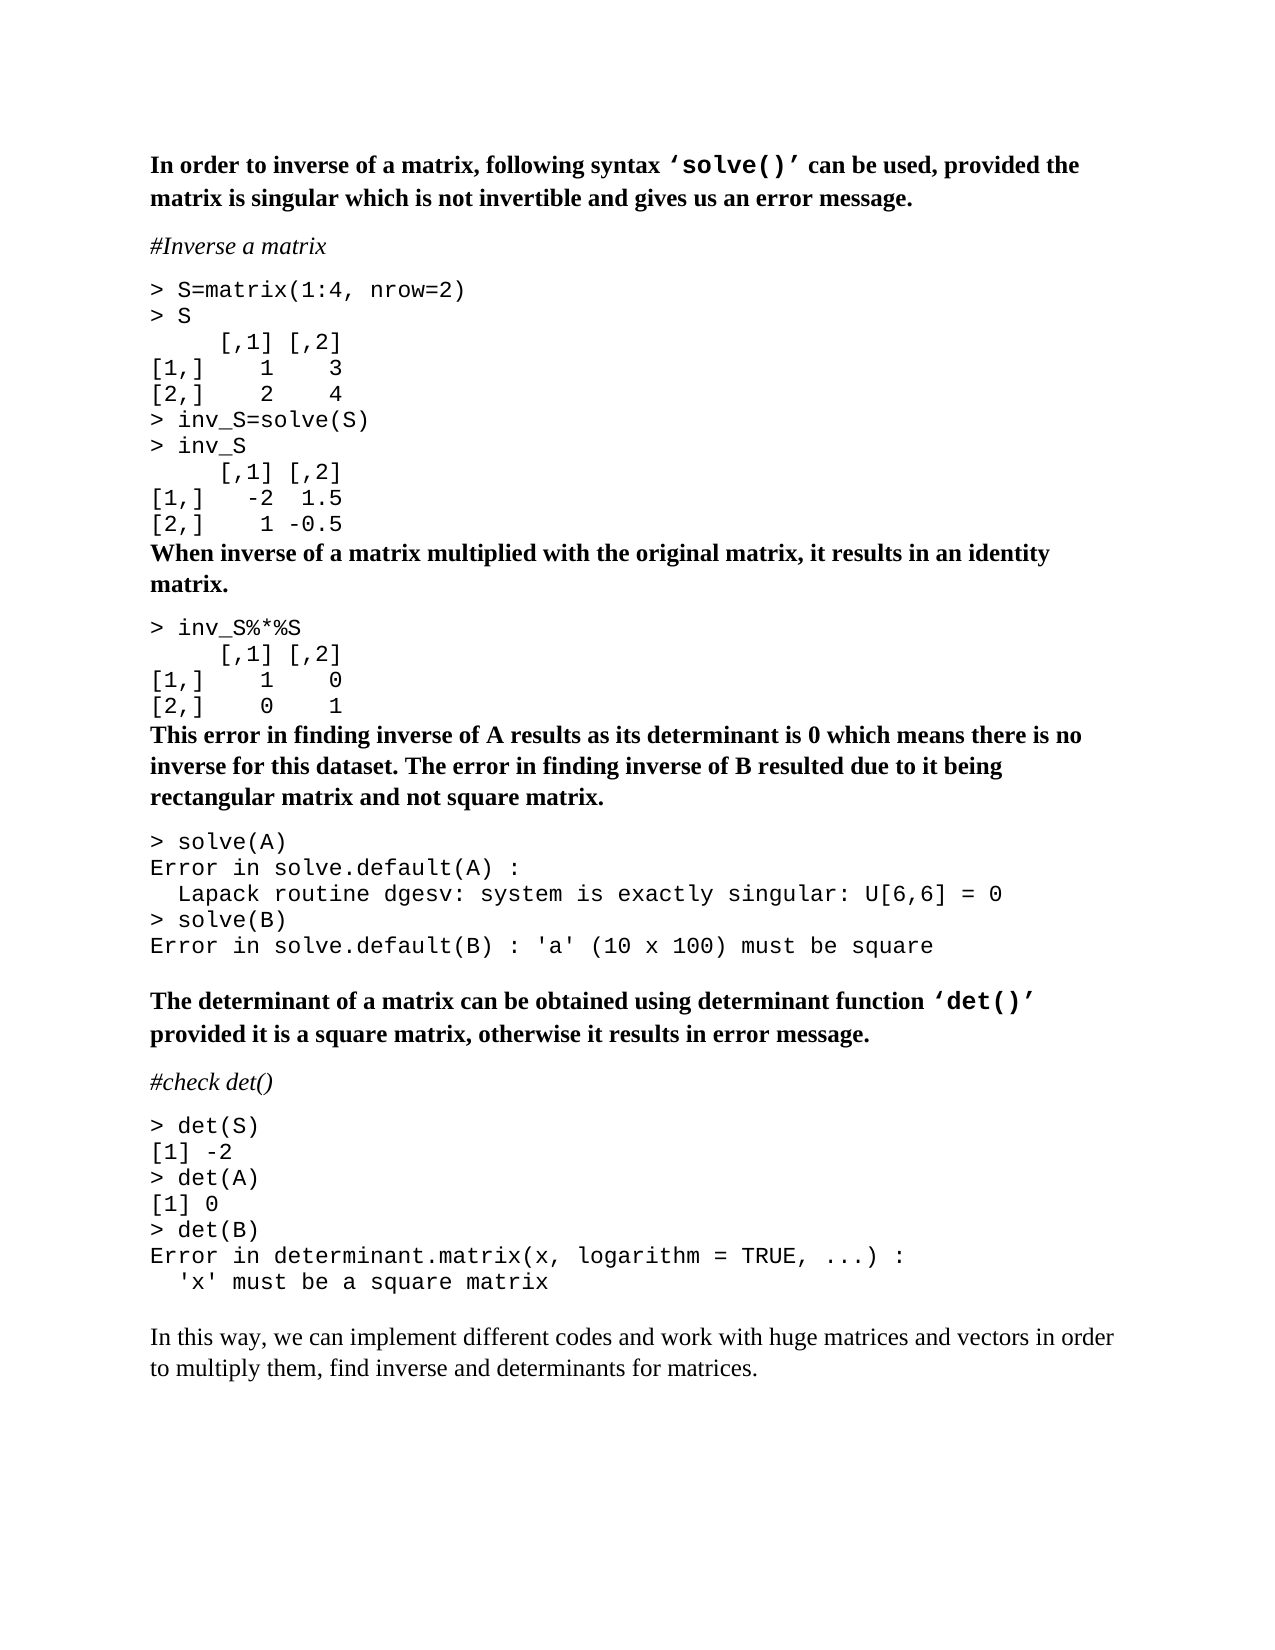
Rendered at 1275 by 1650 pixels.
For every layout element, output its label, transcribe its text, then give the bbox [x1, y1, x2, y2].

text [1] 0 [150, 1192, 1125, 1218]
text > solve(A) [150, 830, 1125, 856]
text [,1] [,2] [150, 460, 1125, 486]
text #Inverse a matrix [150, 231, 1125, 259]
text > S [150, 304, 1125, 330]
text > det(B) [150, 1218, 1125, 1244]
text Error in solve.default(A) : [150, 856, 1125, 882]
text > inv_S [150, 434, 1125, 460]
text Error in determinant.matrix(x, logarithm = TRUE, ...) : [150, 1244, 1125, 1270]
text > det(S) [150, 1114, 1125, 1140]
text In this way, we can implement different codes and work with huge matrices and vectors in order to multiply them, find inverse and determinants for matrices. [150, 1322, 1125, 1382]
text This error in finding inverse of A results as its determinant is 0 which means there is no inverse for this dataset. The error in finding inverse of B resulted due to it being rectangular matrix and not square matrix. [150, 720, 1125, 811]
text [,1] [,2] [150, 643, 1125, 668]
text [1,] 1 3 [150, 356, 1125, 382]
text [1,] 1 0 [150, 668, 1125, 694]
text > det(A) [150, 1166, 1125, 1192]
text > inv_S=solve(S) [150, 408, 1125, 434]
text > S=matrix(1:4, nrow=2) [150, 278, 1125, 304]
text Lapack routine dgesv: system is exactly singular: U[6,6] = 0 [150, 882, 1125, 908]
text [2,] 0 1 [150, 694, 1125, 720]
text The determinant of a matrix can be obtained using determinant function ‘det()’ provided it is a square matrix, otherwise it results in error message. [150, 986, 1125, 1048]
text In order to inverse of a matrix, following syntax ‘solve()’ can be used, provided the matrix is singular which is not invertible and gives us an error message. [150, 150, 1125, 212]
text 'x' must be a square matrix [150, 1270, 1125, 1296]
text [2,] 1 -0.5 [150, 512, 1125, 538]
text Error in solve.default(B) : 'a' (10 x 100) must be square [150, 934, 1125, 960]
text When inverse of a matrix multiplied with the original matrix, it results in an identity matrix. [150, 538, 1125, 598]
text #check det() [150, 1067, 1125, 1095]
text [2,] 2 4 [150, 382, 1125, 408]
text > inv_S%*%S [150, 617, 1125, 643]
text [,1] [,2] [150, 330, 1125, 356]
text [1,] -2 1.5 [150, 486, 1125, 512]
text > solve(B) [150, 908, 1125, 934]
text [1] -2 [150, 1140, 1125, 1166]
